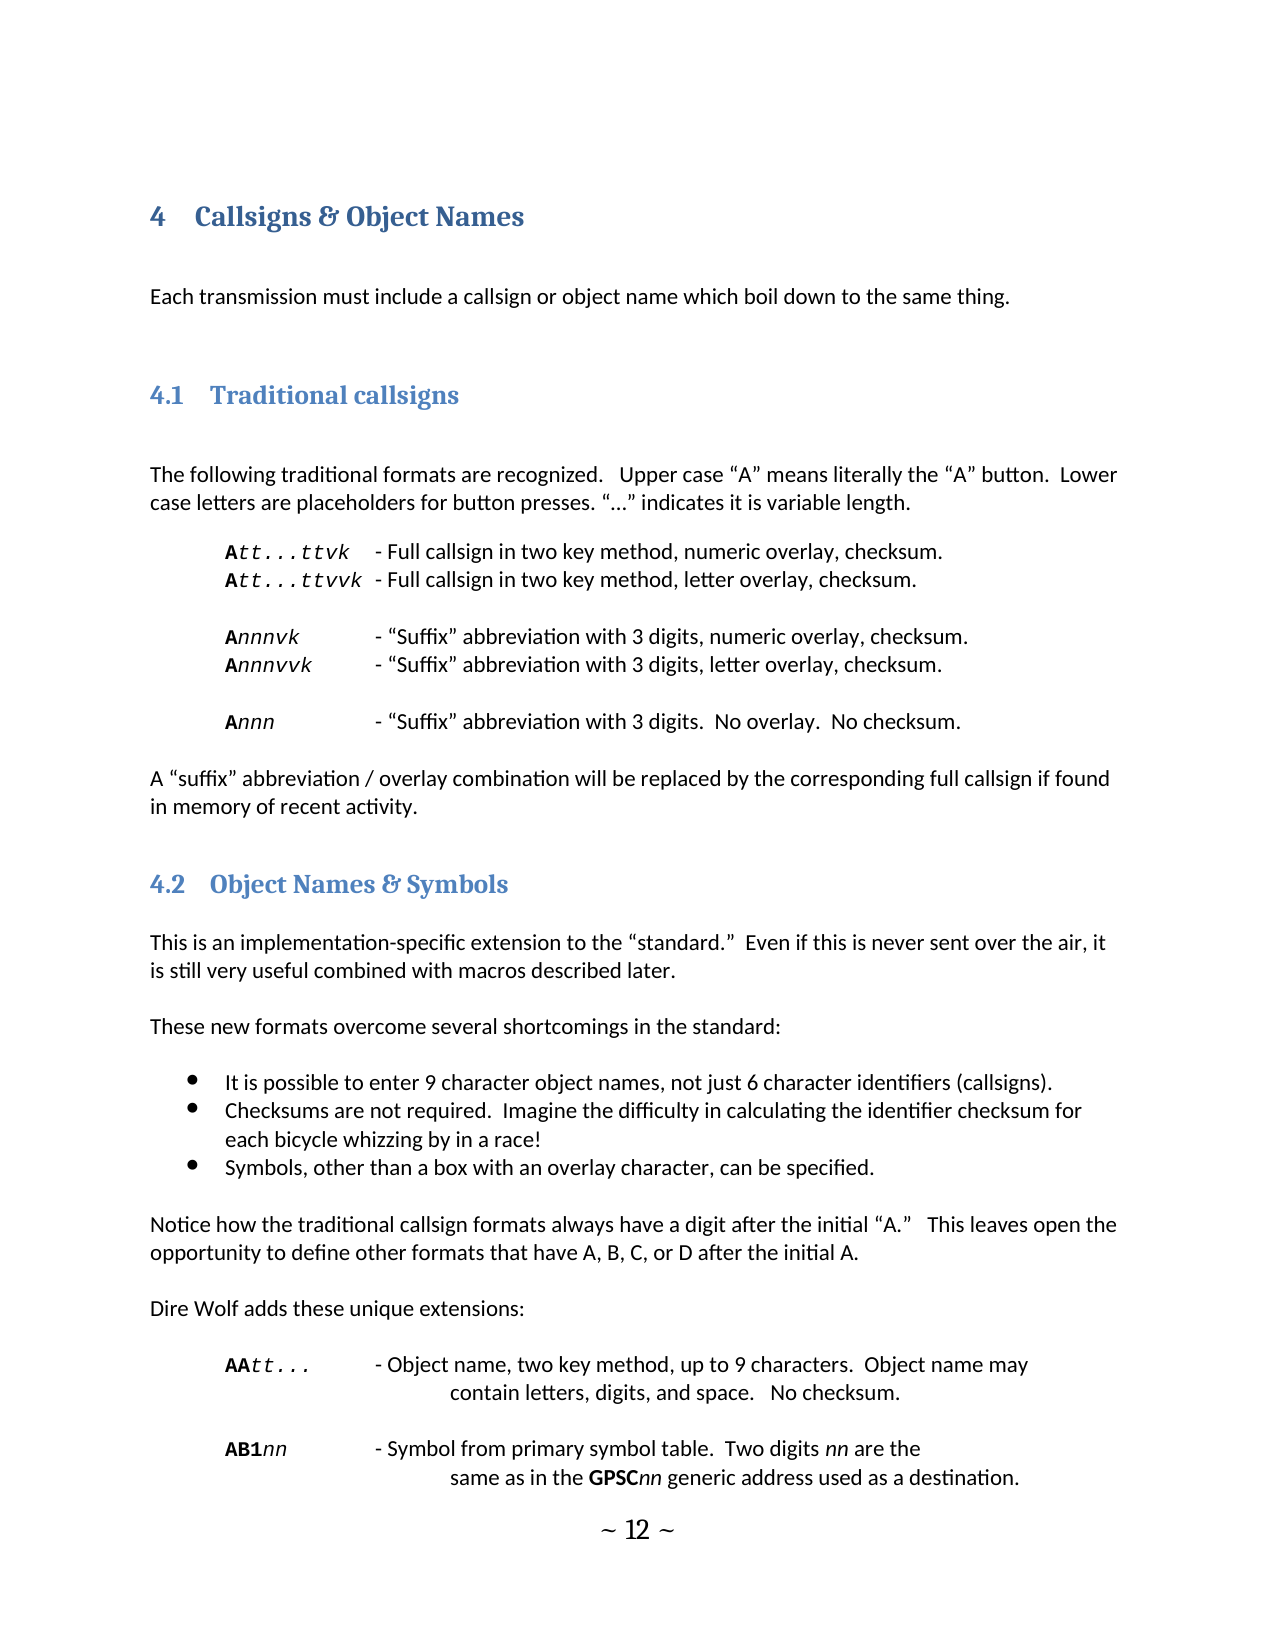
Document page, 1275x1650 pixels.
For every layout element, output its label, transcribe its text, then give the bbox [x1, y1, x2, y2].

text These new formats overcome several shortcomings in the standard: [150, 1012, 1125, 1040]
text A “suffix” abbreviation / overlay combination will be replaced by the corresponding full callsign if found in memory of recent activity. [150, 764, 1125, 820]
text Att...ttvk - Full callsign in two key method, numeric overlay, checksum. [225, 537, 1125, 566]
text AAtt... - Object name, two key method, up to 9 characters. Object name may [225, 1350, 1125, 1378]
text AB1nn - Symbol from primary symbol table. Two digits nn are the [225, 1434, 1125, 1463]
text Annnvk - “Suffix” abbreviation with 3 digits, numeric overlay, checksum. [225, 622, 1125, 651]
text same as in the GPSCnn generic address used as a destination. [225, 1463, 1125, 1491]
text Annnvvk - “Suffix” abbreviation with 3 digits, letter overlay, checksum. [225, 651, 1125, 679]
text Each transmission must include a callsign or object name which boil down to the same thing. [150, 282, 1125, 310]
text Annn - “Suffix” abbreviation with 3 digits. No overlay. No checksum. [225, 707, 1125, 736]
subtitle Object Names & Symbols [150, 869, 1125, 900]
text Att...ttvvk - Full callsign in two key method, letter overlay, checksum. [225, 566, 1125, 594]
list It is possible to enter 9 character object names, not just 6 character identifiers (callsigns). [187, 1068, 1125, 1097]
subtitle Traditional callsigns [150, 380, 1125, 411]
list Checksums are not required. Imagine the difficulty in calculating the identifier checksum for each bicycle whizzing by in a race! [187, 1097, 1125, 1153]
subtitle Callsigns & Object Names [150, 200, 1125, 233]
text Dire Wolf adds these unique extensions: [150, 1294, 1125, 1322]
list Symbols, other than a box with an overlay character, can be specified. [187, 1153, 1125, 1182]
text The following traditional formats are recognized. Upper case “A” means literally the “A” button. Lower case letters are placeholders for button presses. “…” indicates it is variable length. [150, 460, 1125, 516]
text contain letters, digits, and space. No checksum. [225, 1378, 1125, 1407]
text This is an implementation-specific extension to the “standard.” Even if this is never sent over the air, it is still very useful combined with macros described later. [150, 928, 1125, 984]
text Notice how the traditional callsign formats always have a digit after the initial “A.” This leaves open the opportunity to define other formats that have A, B, C, or D after the initial A. [150, 1210, 1125, 1266]
